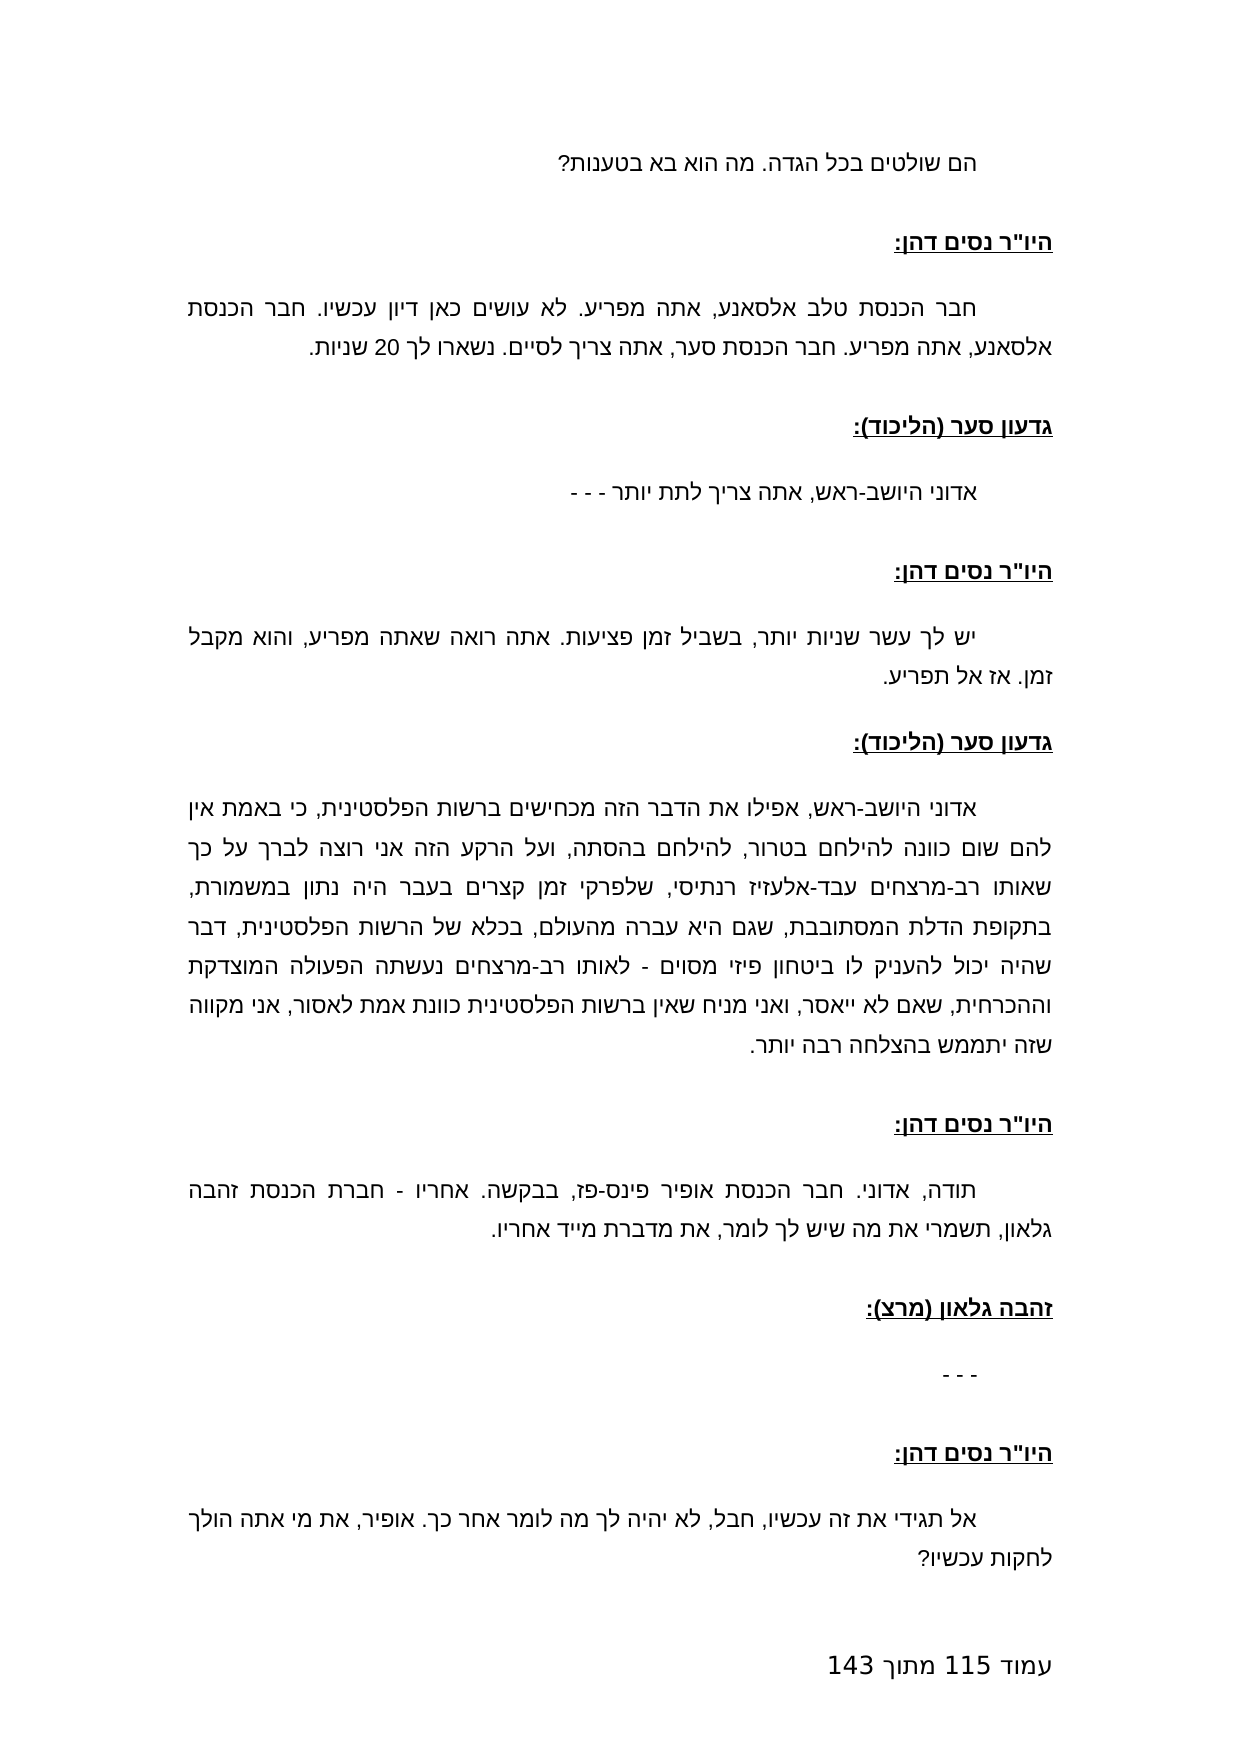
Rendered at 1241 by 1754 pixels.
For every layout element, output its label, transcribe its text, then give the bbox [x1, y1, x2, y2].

text אדוני היושב-ראש, אתה צריך לתת יותר - - - [187, 479, 1053, 505]
text אדוני היושב-ראש, אפילו את הדבר הזה מכחישים ברשות הפלסטינית, כי באמת אין להם שום כוונה להילחם בטרור, להילחם בהסתה, ועל הרקע הזה אני רוצה לברך על כך שאותו רב-מרצחים עבד-אלעזיז רנתיסי, שלפרקי זמן קצרים בעבר היה נתון במשמורת, בתקופת הדלת המסתובבת, שגם היא עברה מהעולם, בכלא של הרשות הפלסטינית, דבר שהיה יכול להעניק לו ביטחון פיזי מסוים - לאותו רב-מרצחים נעשתה הפעולה המוצדקת וההכרחית, שאם לא ייאסר, ואני מניח שאין ברשות הפלסטינית כוונת אמת לאסור, אני מקווה שזה יתממש בהצלחה רבה יותר. [187, 795, 1053, 1058]
text היו"ר נסים דהן: [187, 229, 1053, 255]
text אל תגידי את זה עכשיו, חבל, לא יהיה לך מה לומר אחר כך. אופיר, את מי אתה הולך לחקות עכשיו? [187, 1506, 1053, 1572]
text היו"ר נסים דהן: [187, 558, 1053, 584]
text היו"ר נסים דהן: [187, 1440, 1053, 1466]
text גדעון סער (הליכוד): [187, 729, 1053, 756]
text זהבה גלאון (מרצ): [187, 1295, 1053, 1321]
text יש לך עשר שניות יותר, בשביל זמן פציעות. אתה רואה שאתה מפריע, והוא מקבל זמן. אז אל תפריע. [187, 624, 1053, 690]
text היו"ר נסים דהן: [187, 1111, 1053, 1137]
text - - - [187, 1361, 978, 1387]
text תודה, אדוני. חבר הכנסת אופיר פינס-פז, בבקשה. אחריו - חברת הכנסת זהבה גלאון, תשמרי את מה שיש לך לומר, את מדברת מייד אחריו. [187, 1177, 1053, 1242]
text גדעון סער (הליכוד): [187, 413, 1053, 439]
text הם שולטים בכל הגדה. מה הוא בא בטענות? [187, 150, 1053, 176]
text חבר הכנסת טלב אלסאנע, אתה מפריע. לא עושים כאן דיון עכשיו. חבר הכנסת אלסאנע, אתה מפריע. חבר הכנסת סער, אתה צריך לסיים. נשארו לך 20 שניות. [187, 295, 1053, 361]
